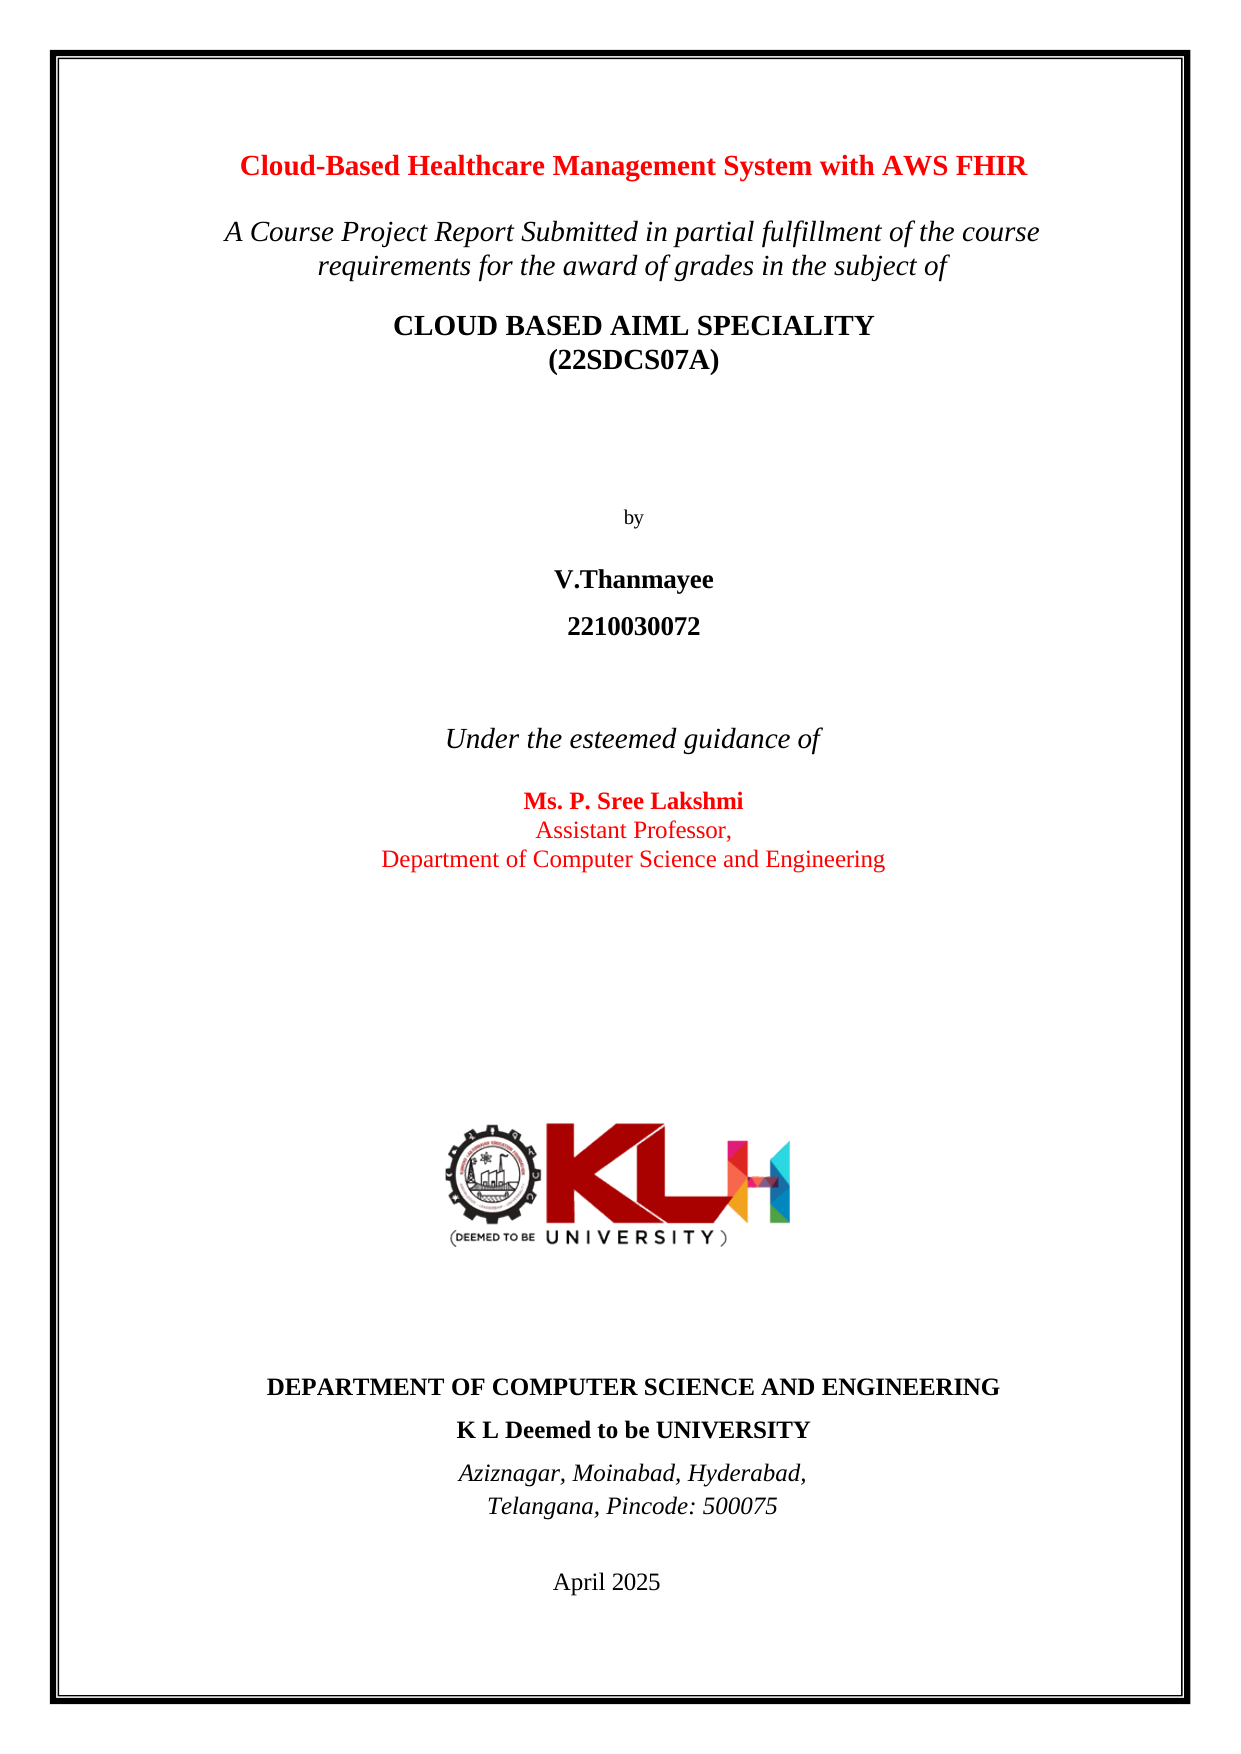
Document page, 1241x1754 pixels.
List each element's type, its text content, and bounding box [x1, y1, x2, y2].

picture [445, 1123, 791, 1247]
text DEPARTMENT OF COMPUTER SCIENCE AND ENGINEERING [174, 1372, 1093, 1401]
subtitle Under the esteemed guidance of [175, 721, 1092, 754]
text A Course Project Report Submitted in partial fulfillment of the course requirements for the award of grades in the subject of [175, 214, 1092, 281]
text Aziznagar, Moinabad, Hyderabad, Telangana, Pincode: 500075 [407, 1458, 860, 1520]
text Assistant Professor, [175, 816, 1092, 844]
text April 2025 [311, 1567, 902, 1596]
text Department of Computer Science and Engineering [311, 844, 956, 873]
subtitle Cloud-Based Healthcare Management System with AWS FHIR [175, 148, 1092, 181]
text by [175, 505, 1093, 529]
subtitle CLOUD BASED AIML SPECIALITY (22SDCS07A) [311, 308, 957, 375]
text V.Thanmayee 2210030072 [490, 563, 778, 641]
text K L Deemed to be UNIVERSITY [311, 1416, 956, 1444]
text Ms. P. Sree Lakshmi [175, 787, 1092, 816]
